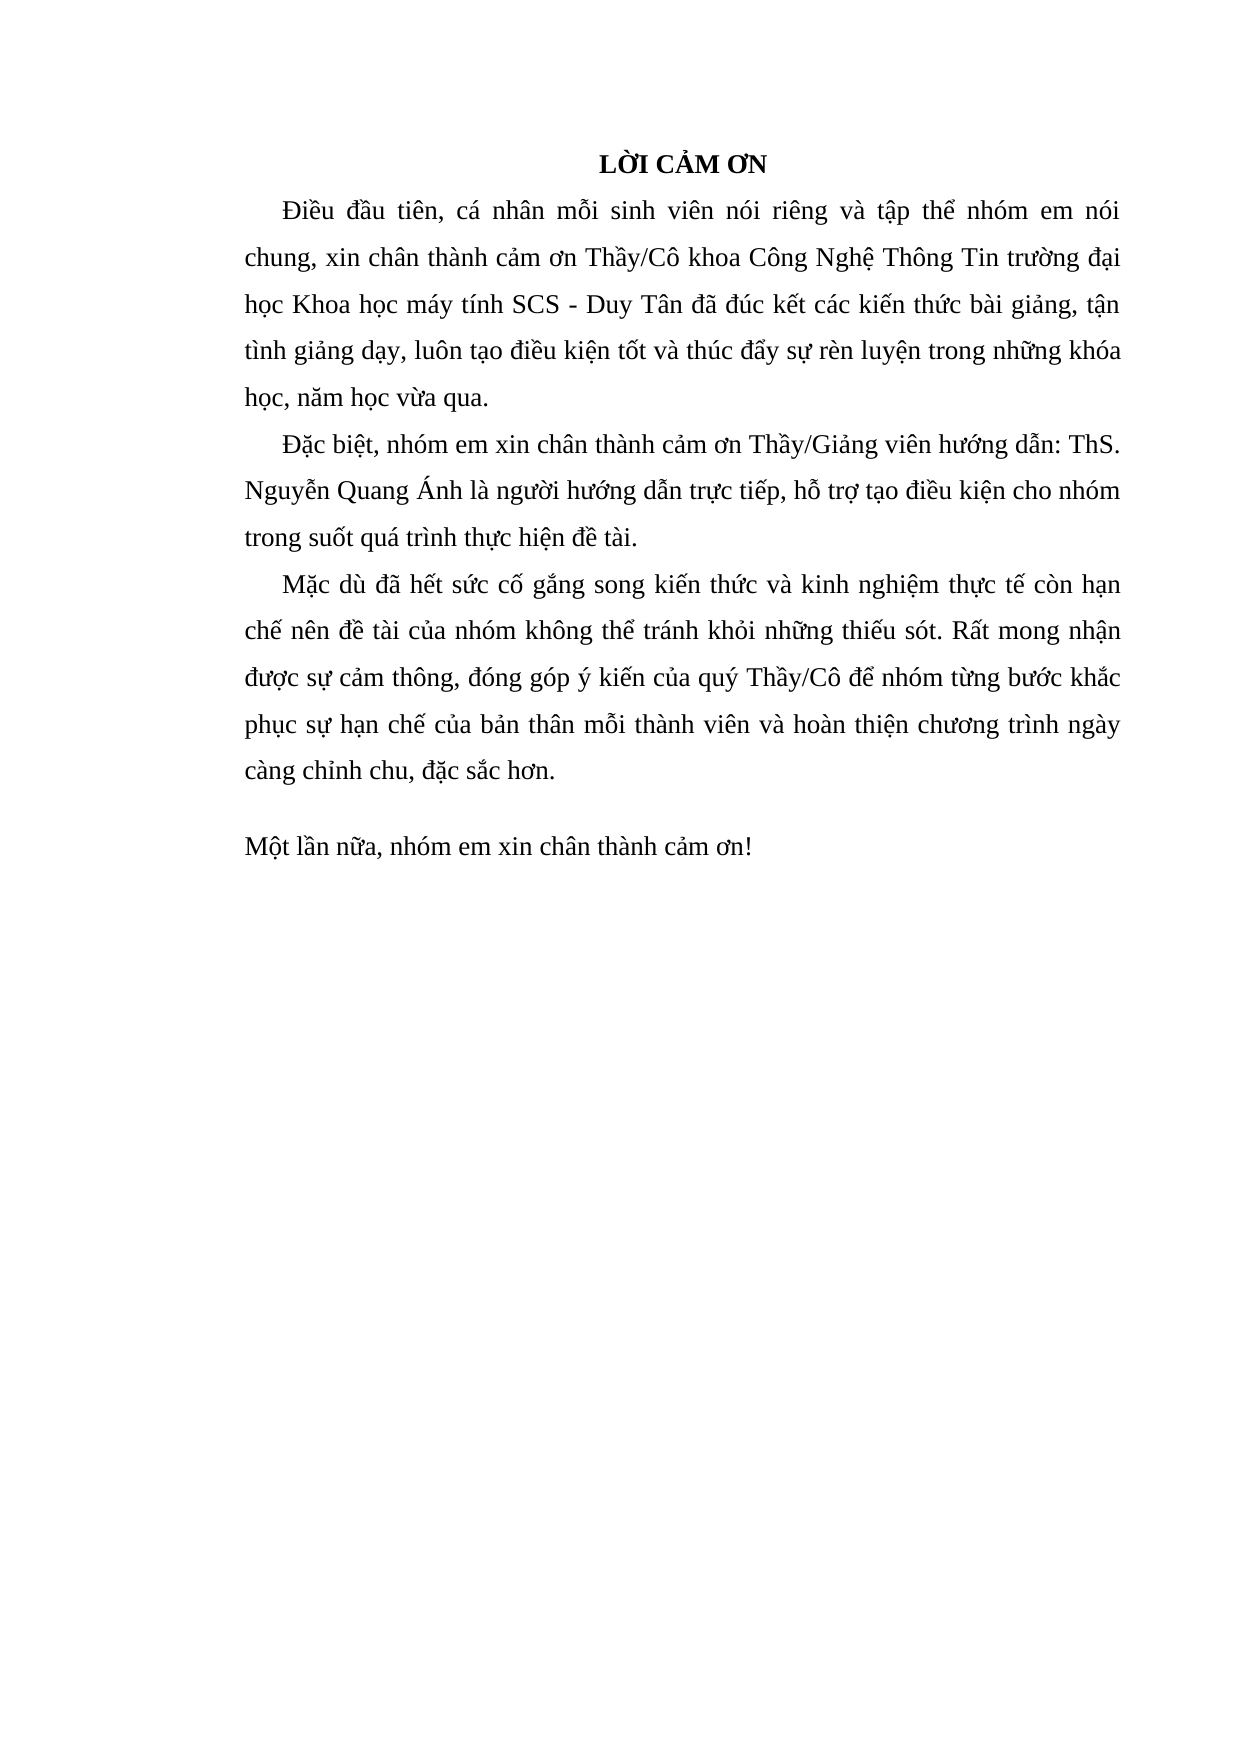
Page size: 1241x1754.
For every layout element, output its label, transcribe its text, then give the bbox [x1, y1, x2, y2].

list Mặc dù đã hết sức cố gắng song kiến thức và kinh nghiệm thực tế còn hạn chế nên đề tài của nhóm không thể tránh khỏi những thiếu sót. Rất mong nhận được sự cảm thông, đóng góp ý kiến của quý Thầy/Cô để nhóm từng bước khắc phục sự hạn chế của bản thân mỗi thành viên và hoàn thiện chương trình ngày càng chỉnh chu, đặc sắc hơn. [244, 568, 1122, 786]
list LỜI CẢM ƠN [244, 148, 1122, 179]
list Đặc biệt, nhóm em xin chân thành cảm ơn Thầy/Giảng viên hướng dẫn: ThS. Nguyễn Quang Ánh là người hướng dẫn trực tiếp, hỗ trợ tạo điều kiện cho nhóm trong suốt quá trình thực hiện đề tài. [244, 428, 1122, 552]
text Một lần nữa, nhóm em xin chân thành cảm ơn! [244, 830, 1122, 861]
list Điều đầu tiên, cá nhân mỗi sinh viên nói riêng và tập thể nhóm em nói chung, xin chân thành cảm ơn Thầy/Cô khoa Công Nghệ Thông Tin trường đại học Khoa học máy tính SCS - Duy Tân đã đúc kết các kiến thức bài giảng, tận tình giảng dạy, luôn tạo điều kiện tốt và thúc đẩy sự rèn luyện trong những khóa học, năm học vừa qua. [244, 194, 1122, 412]
